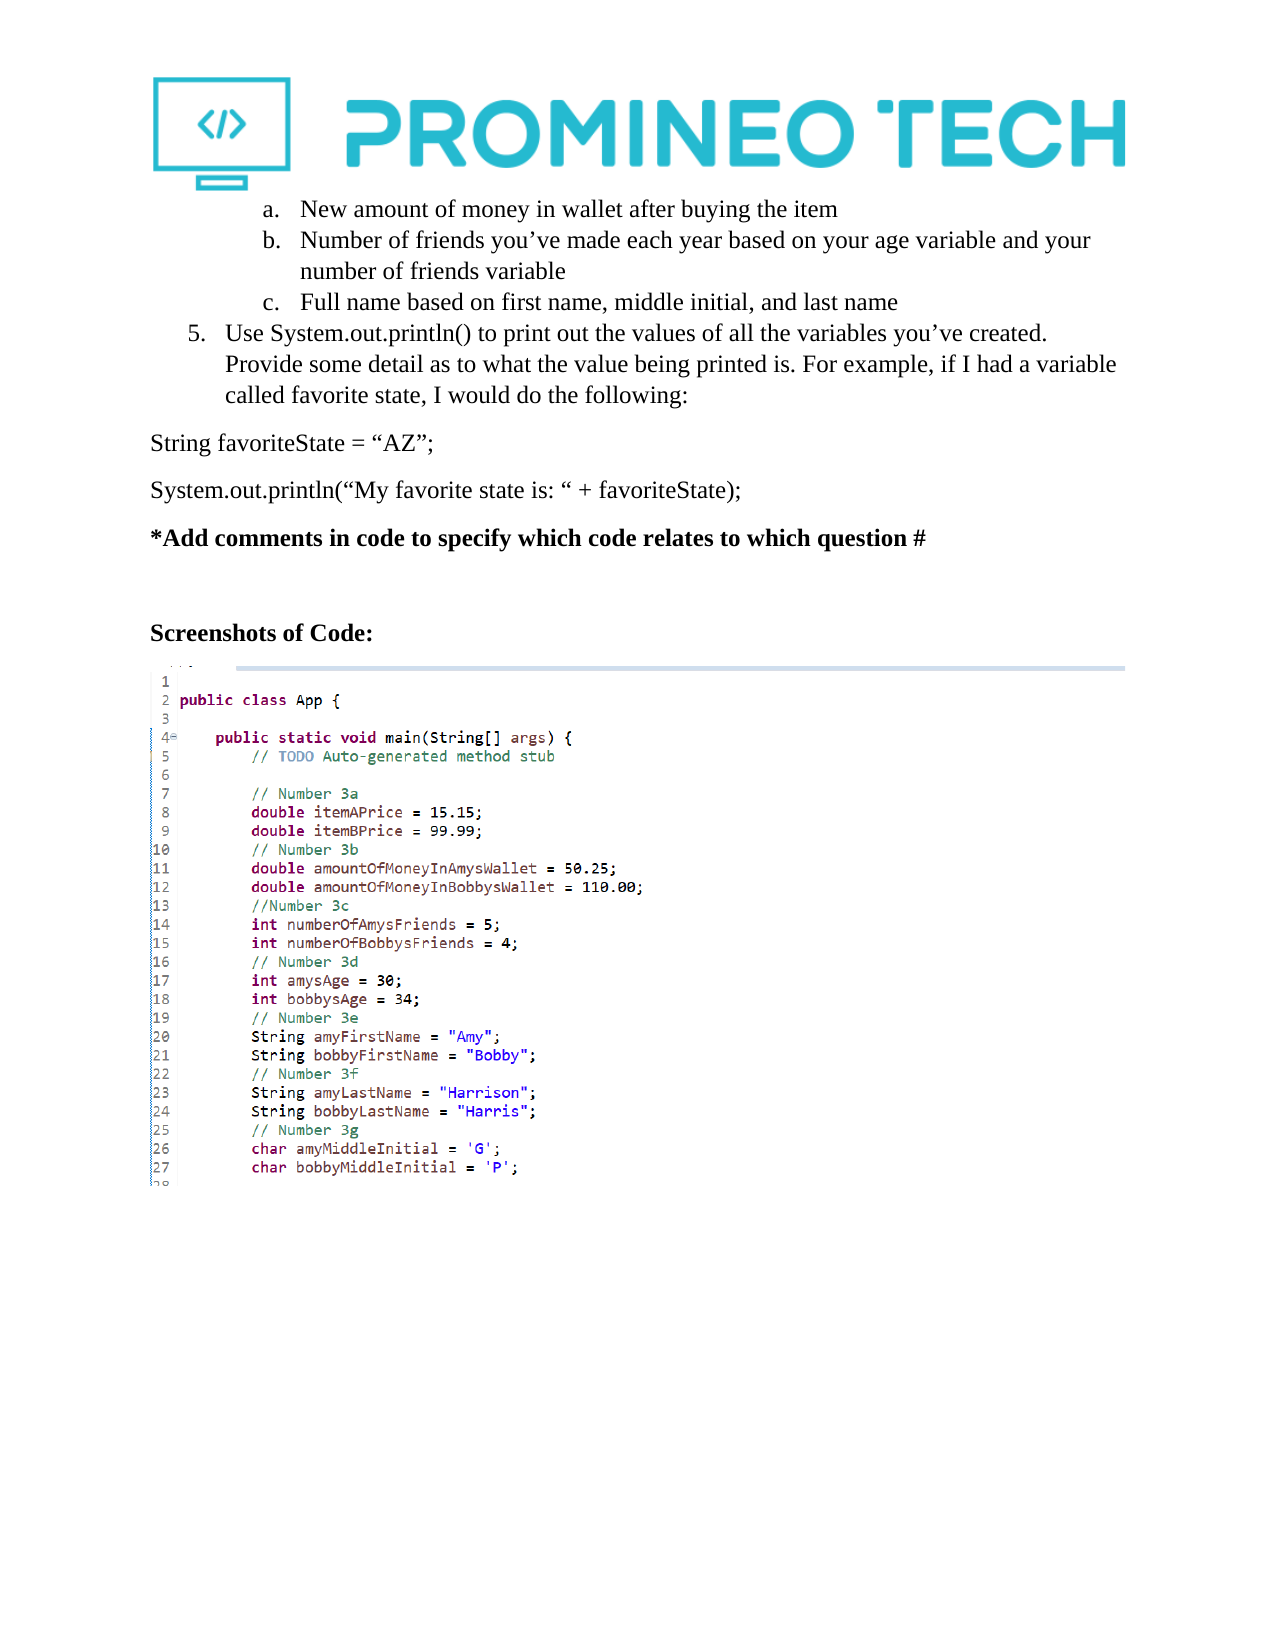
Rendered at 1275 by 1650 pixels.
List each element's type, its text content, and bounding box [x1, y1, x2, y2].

text Screenshots of Code: [150, 618, 1125, 647]
list Number of friends you’ve made each year based on your age variable and your number of friends variable [262, 225, 1125, 284]
text *Add comments in code to specify which code relates to which question # [150, 523, 1125, 552]
picture [150, 666, 1125, 1186]
text System.out.println(“My favorite state is: “ + favoriteState); [150, 475, 1125, 504]
picture [150, 75, 1125, 194]
list New amount of money in wallet after buying the item [262, 194, 1125, 222]
list Full name based on first name, middle initial, and last name [262, 287, 1125, 316]
text String favoriteState = “AZ”; [150, 428, 1125, 456]
list Use System.out.println() to print out the values of all the variables you’ve created. Provide some detail as to what the value being printed is. For example, if I had a variable called favorite state, I would do the following: [187, 318, 1125, 409]
